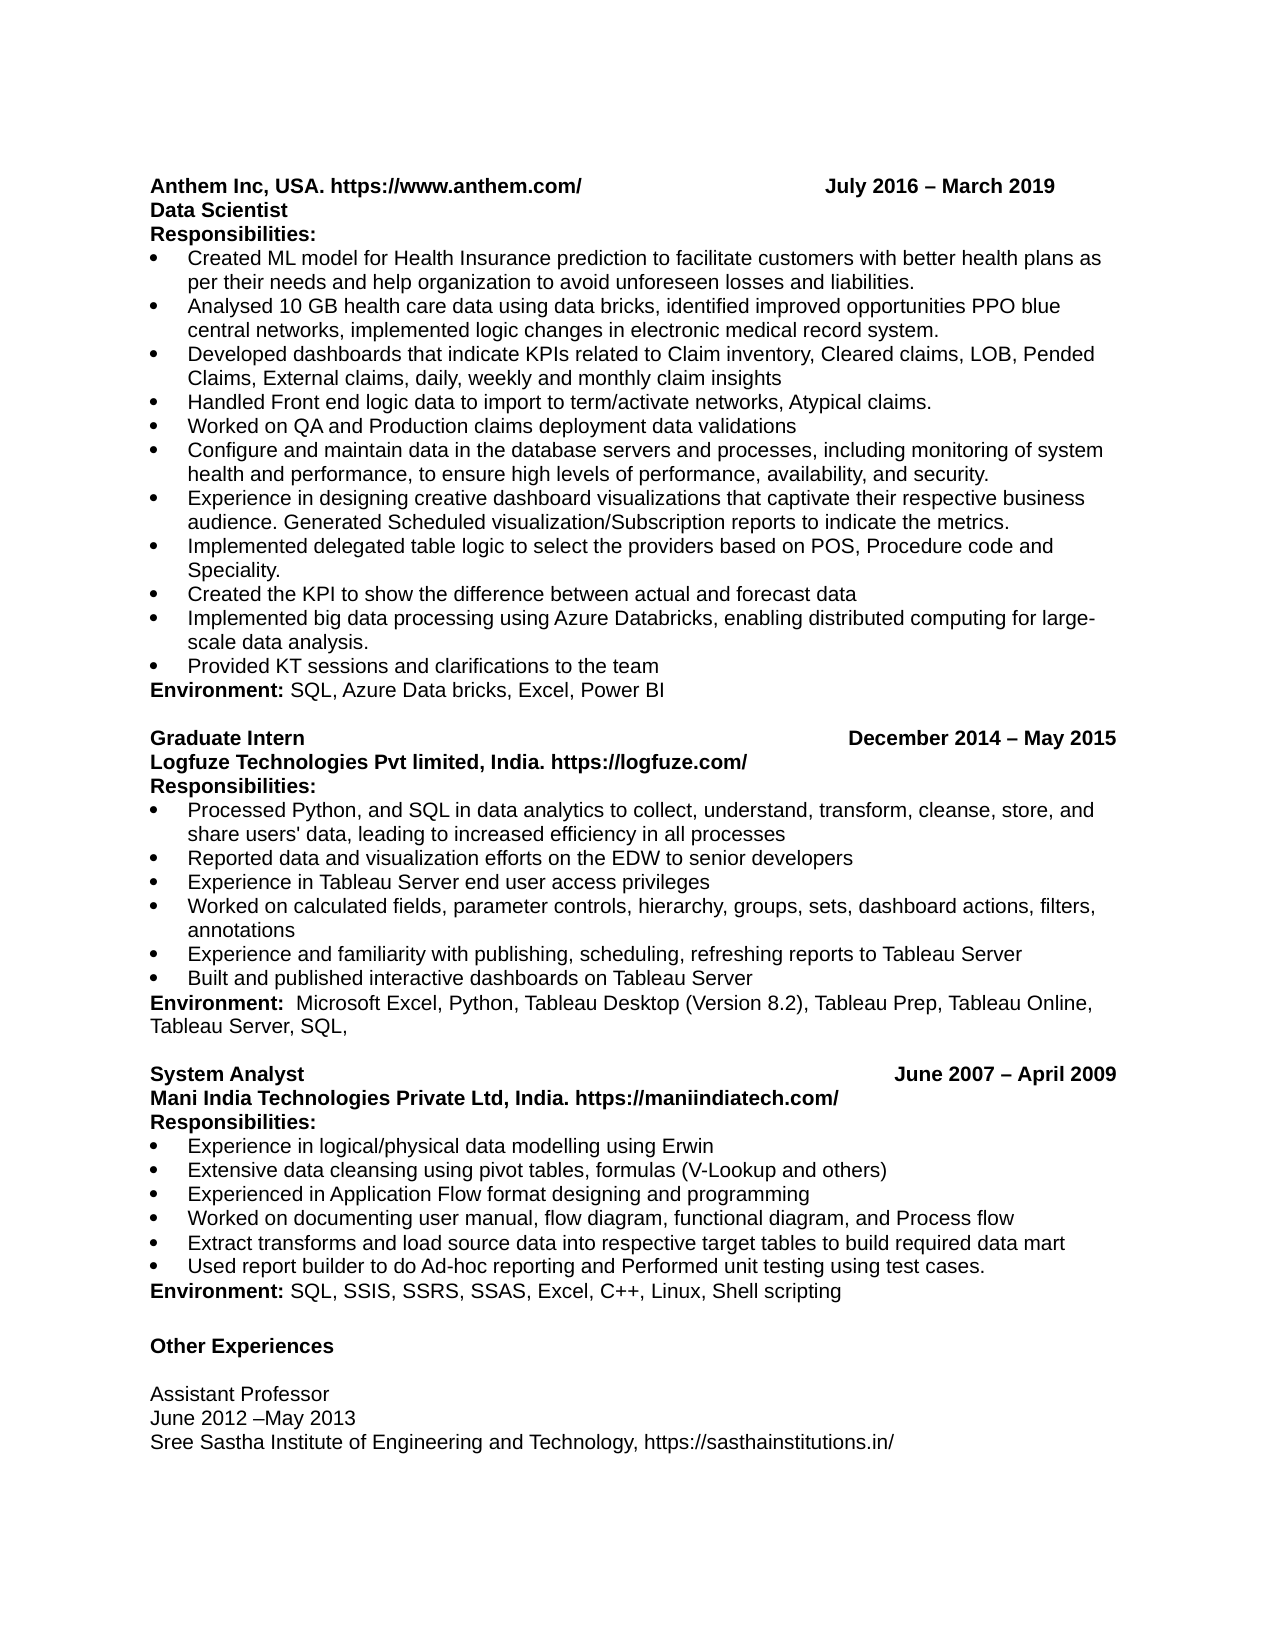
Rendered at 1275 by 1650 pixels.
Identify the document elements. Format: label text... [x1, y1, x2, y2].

list Extract transforms and load source data into respective target tables to build required data mart [150, 1230, 1125, 1254]
text June 2012 –May 2013 [150, 1406, 1125, 1429]
list Experience in Tableau Server end user access privileges [150, 870, 1125, 894]
list Experience in designing creative dashboard visualizations that captivate their respective business audience. Generated Scheduled visualization/Subscription reports to indicate the metrics. [150, 486, 1125, 534]
list Experience and familiarity with publishing, scheduling, refreshing reports to Tableau Server [150, 942, 1125, 966]
list Reported data and visualization efforts on the EDW to senior developers [150, 846, 1125, 870]
text Environment: SQL, Azure Data bricks, Excel, Power BI [150, 678, 1125, 702]
text Graduate Intern December 2014 – May 2015 [150, 726, 1125, 750]
list Created the KPI to show the difference between actual and forecast data [150, 582, 1125, 606]
list Configure and maintain data in the database servers and processes, including monitoring of system health and performance, to ensure high levels of performance, availability, and security. [150, 438, 1125, 486]
text Mani India Technologies Private Ltd, India. https://maniindiatech.com/ [150, 1086, 1125, 1110]
list Analysed 10 GB health care data using data bricks, identified improved opportunities PPO blue central networks, implemented logic changes in electronic medical record system. [150, 294, 1125, 342]
list Created ML model for Health Insurance prediction to facilitate customers with better health plans as per their needs and help organization to avoid unforeseen losses and liabilities. [150, 246, 1125, 294]
text Responsibilities: [150, 222, 1125, 246]
list Implemented delegated table logic to select the providers based on POS, Procedure code and Speciality. [150, 534, 1125, 582]
list Worked on calculated fields, parameter controls, hierarchy, groups, sets, dashboard actions, filters, annotations [150, 894, 1125, 942]
list Experienced in Application Flow format designing and programming [150, 1182, 1125, 1206]
list Handled Front end logic data to import to term/activate networks, Atypical claims. [150, 390, 1125, 414]
text Anthem Inc, USA. https://www.anthem.com/ July 2016 – March 2019 [150, 174, 1125, 198]
list Implemented big data processing using Azure Databricks, enabling distributed computing for large-scale data analysis. [150, 606, 1125, 654]
list Worked on documenting user manual, flow diagram, functional diagram, and Process flow [150, 1206, 1125, 1230]
list Processed Python, and SQL in data analytics to collect, understand, transform, cleanse, store, and share users' data, leading to increased efficiency in all processes [150, 798, 1125, 846]
list Extensive data cleansing using pivot tables, formulas (V-Lookup and others) [150, 1158, 1125, 1182]
text Logfuze Technologies Pvt limited, India. https://logfuze.com/ [150, 750, 1125, 774]
text System Analyst June 2007 – April 2009 [150, 1062, 1125, 1086]
text Data Scientist [150, 198, 1125, 222]
list Experience in logical/physical data modelling using Erwin [150, 1134, 1125, 1158]
text Environment: SQL, SSIS, SSRS, SSAS, Excel, C++, Linux, Shell scripting [150, 1278, 1125, 1302]
list Built and published interactive dashboards on Tableau Server [150, 966, 1125, 990]
text Sree Sastha Institute of Engineering and Technology, https://sasthainstitutions.in/ [150, 1429, 1125, 1453]
text Other Experiences [150, 1334, 1125, 1358]
text Responsibilities: [150, 774, 1125, 798]
list Used report builder to do Ad-hoc reporting and Performed unit testing using test cases. [150, 1254, 1125, 1278]
list Developed dashboards that indicate KPIs related to Claim inventory, Cleared claims, LOB, Pended Claims, External claims, daily, weekly and monthly claim insights [150, 342, 1125, 390]
list Worked on QA and Production claims deployment data validations [150, 414, 1125, 438]
text Assistant Professor [150, 1382, 1125, 1406]
text Responsibilities: [150, 1110, 1125, 1134]
text Environment: Microsoft Excel, Python, Tableau Desktop (Version 8.2), Tableau Prep, Tableau Online, Tableau Server, SQL, [150, 990, 1125, 1038]
list Provided KT sessions and clarifications to the team [150, 654, 1125, 678]
